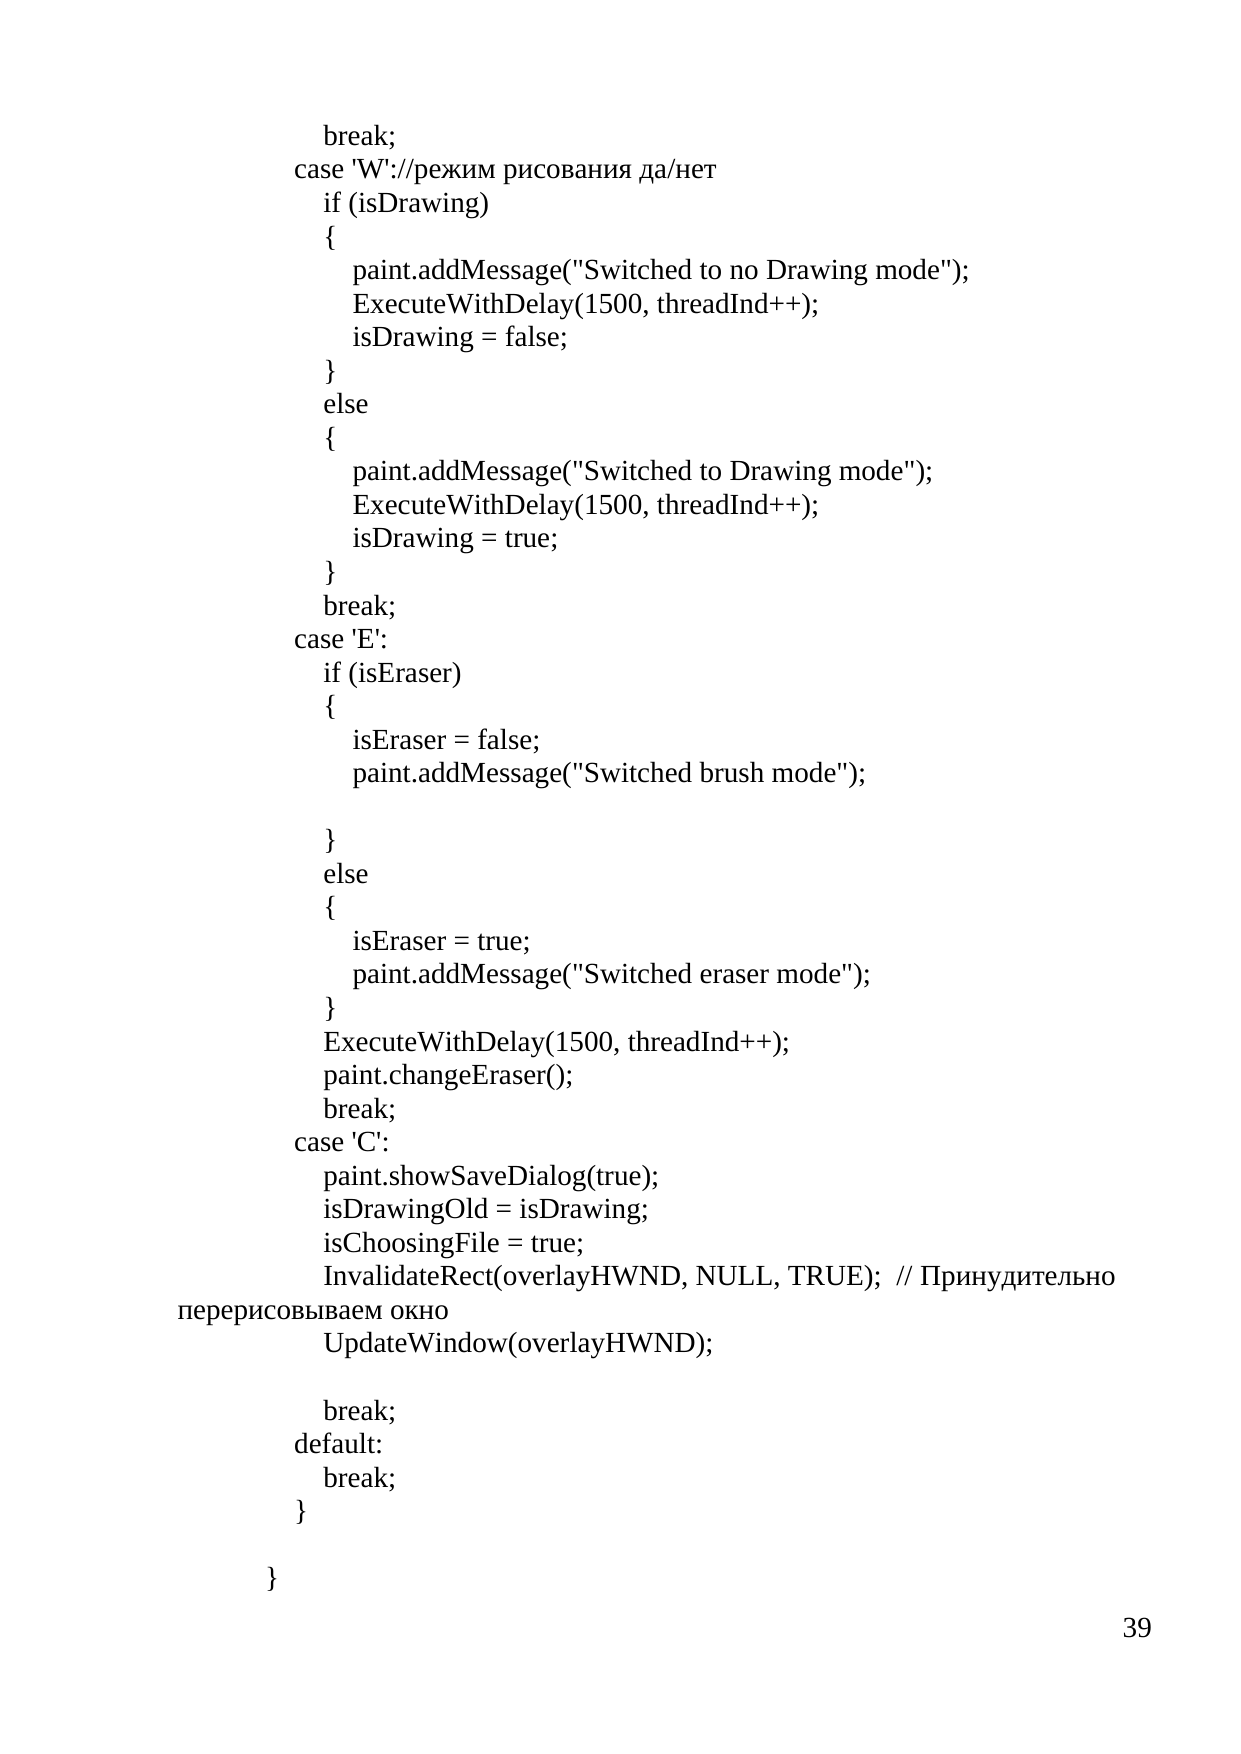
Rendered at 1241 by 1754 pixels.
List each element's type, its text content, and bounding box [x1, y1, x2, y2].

text isDrawing = true; [177, 521, 1152, 554]
text isChoosingFile = true; [177, 1225, 1152, 1258]
text default: [177, 1426, 1152, 1460]
text ExecuteWithDelay(1500, threadInd++); [177, 286, 1152, 319]
text paint.addMessage("Switched brush mode"); [177, 755, 1152, 789]
text ExecuteWithDelay(1500, threadInd++); [177, 487, 1152, 521]
text { [177, 219, 1152, 252]
text isDrawing = false; [177, 319, 1152, 353]
text } [177, 1560, 1152, 1594]
text isDrawingOld = isDrawing; [177, 1191, 1152, 1225]
text ExecuteWithDelay(1500, threadInd++); [177, 1024, 1152, 1057]
text isEraser = true; [177, 923, 1152, 957]
text } [177, 353, 1152, 386]
text InvalidateRect(overlayHWND, NULL, TRUE); // Принудительно перерисовываем окно [177, 1258, 1152, 1326]
text UpdateWindow(overlayHWND); [177, 1326, 1152, 1359]
text break; [177, 1091, 1152, 1124]
text } [177, 990, 1152, 1024]
text } [177, 554, 1152, 588]
text } [177, 1493, 1152, 1527]
text break; [177, 588, 1152, 621]
text break; [177, 118, 1152, 152]
text paint.addMessage("Switched to no Drawing mode"); [177, 252, 1152, 286]
text { [177, 420, 1152, 453]
text } [177, 822, 1152, 856]
text { [177, 889, 1152, 923]
text if (isEraser) [177, 655, 1152, 688]
text case 'E': [177, 621, 1152, 655]
text case 'C': [177, 1124, 1152, 1158]
text paint.changeEraser(); [177, 1057, 1152, 1091]
text paint.addMessage("Switched eraser mode"); [177, 957, 1152, 990]
text else [177, 386, 1152, 420]
text if (isDrawing) [177, 185, 1152, 219]
text paint.showSaveDialog(true); [177, 1158, 1152, 1191]
text break; [177, 1393, 1152, 1426]
text isEraser = false; [177, 722, 1152, 755]
text break; [177, 1460, 1152, 1493]
text else [177, 856, 1152, 889]
text case 'W'://режим рисования да/нет [177, 152, 1152, 185]
text paint.addMessage("Switched to Drawing mode"); [177, 453, 1152, 487]
text { [177, 688, 1152, 722]
